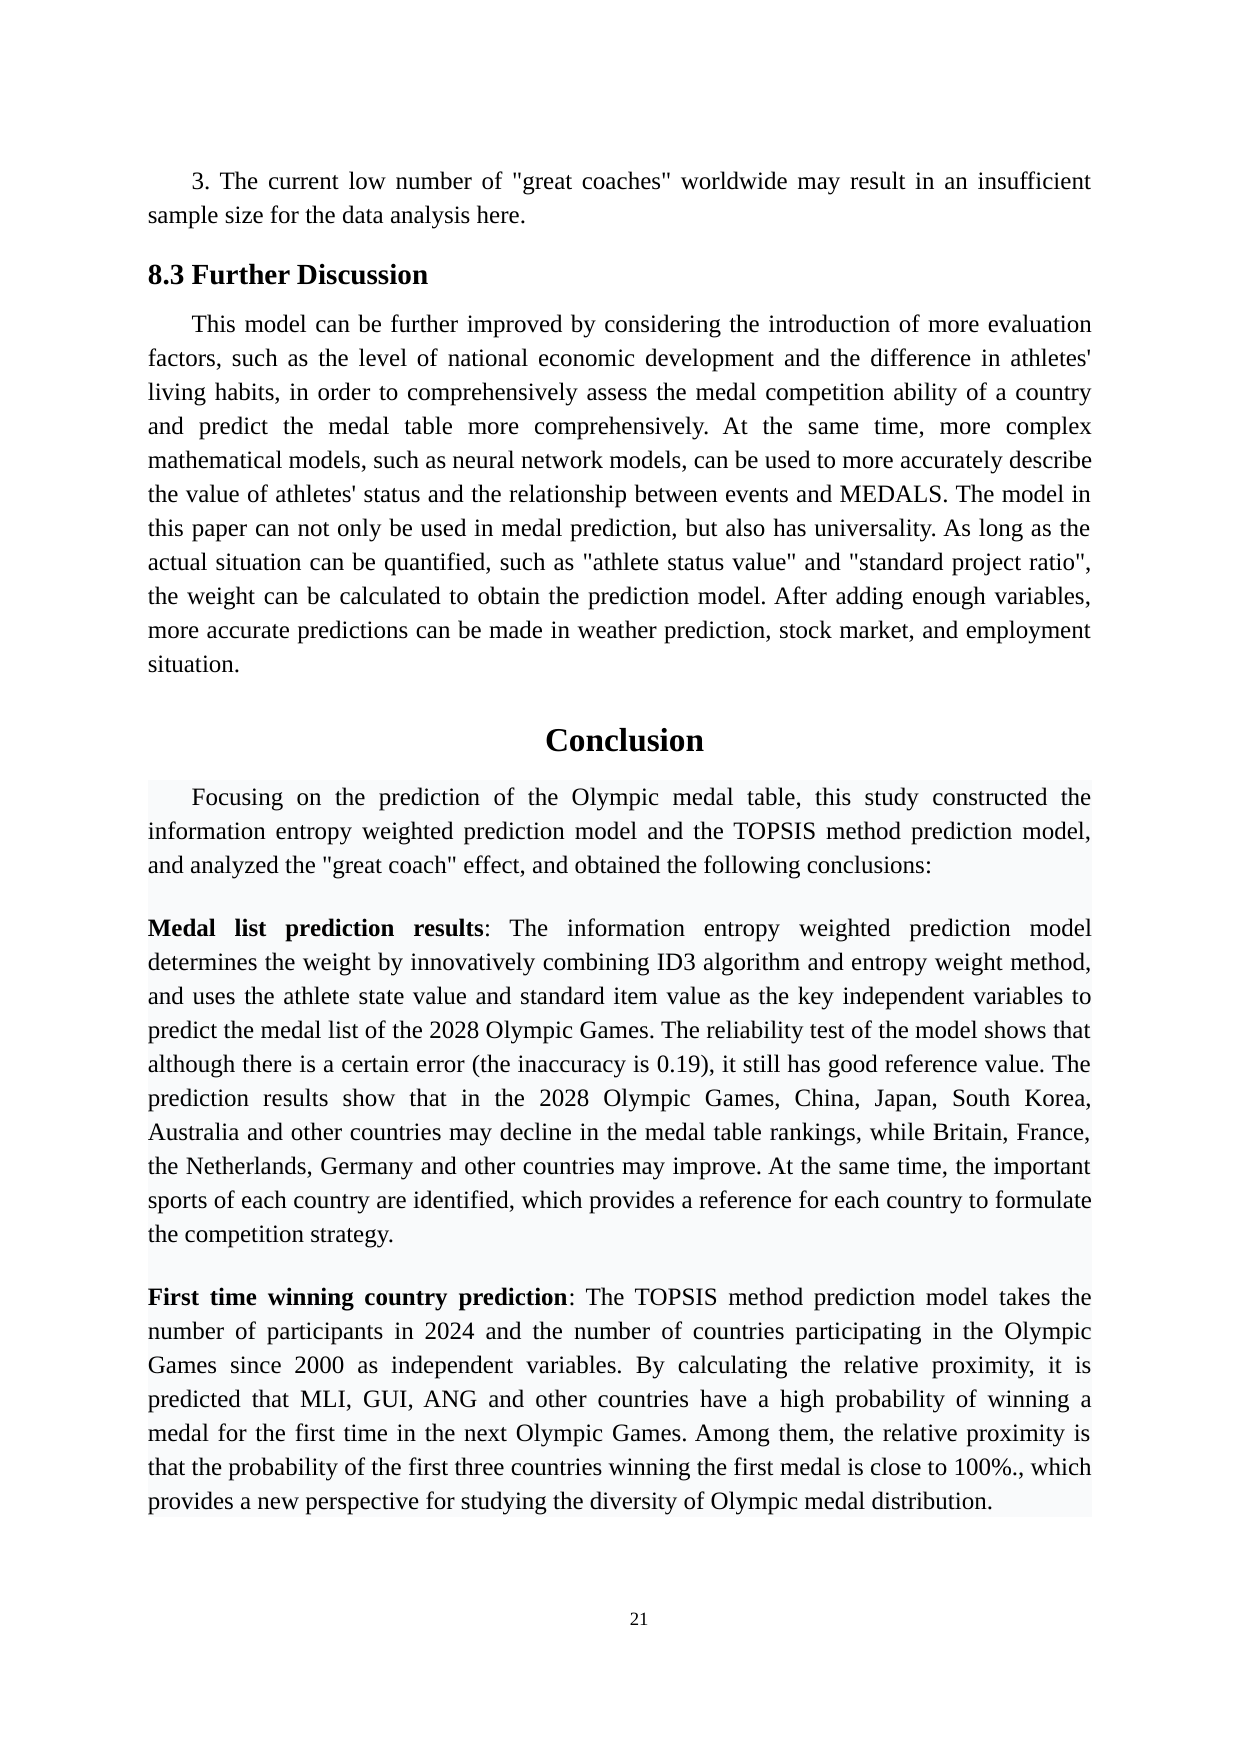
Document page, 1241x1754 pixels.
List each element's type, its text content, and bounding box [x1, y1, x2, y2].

text Conclusion [148, 706, 1092, 773]
text 8.3 Further Discussion [148, 257, 1092, 291]
text Focusing on the prediction of the Olympic medal table, this study constructed the information entropy weighted prediction model and the TOPSIS method prediction model, and analyzed the "great coach" effect, and obtained the following conclusions: [148, 780, 1092, 882]
text 3. The current low number of "great coaches" worldwide may result in an insufficient sample size for the data analysis here. [148, 164, 1092, 232]
text This model can be further improved by considering the introduction of more evaluation factors, such as the level of national economic development and the difference in athletes' living habits, in order to comprehensively assess the medal competition ability of a country and predict the medal table more comprehensively. At the same time, more complex mathematical models, such as neural network models, can be used to more accurately describe the value of athletes' status and the relationship between events and MEDALS. The model in this paper can not only be used in medal prediction, but also has universality. As long as the actual situation can be quantified, such as "athlete status value" and "standard project ratio", the weight can be calculated to obtain the prediction model. After adding enough variables, more accurate predictions can be made in weather prediction, stock market, and employment situation. [148, 307, 1092, 681]
text First time winning country prediction: The TOPSIS method prediction model takes the number of participants in 2024 and the number of countries participating in the Olympic Games since 2000 as independent variables. By calculating the relative proximity, it is predicted that MLI, GUI, ANG and other countries have a high probability of winning a medal for the first time in the next Olympic Games. Among them, the relative proximity is that the probability of the first three countries winning the first medal is close to 100%., which provides a new perspective for studying the diversity of Olympic medal distribution. [148, 1279, 1092, 1517]
text Medal list prediction results: The information entropy weighted prediction model determines the weight by innovatively combining ID3 algorithm and entropy weight method, and uses the athlete state value and standard item value as the key independent variables to predict the medal list of the 2028 Olympic Games. The reliability test of the model shows that although there is a certain error (the inaccuracy is 0.19), it still has good reference value. The prediction results show that in the 2028 Olympic Games, China, Japan, South Korea, Australia and other countries may decline in the medal table rankings, while Britain, France, the Netherlands, Germany and other countries may improve. At the same time, the important sports of each country are identified, which provides a reference for each country to formulate the competition strategy. [148, 911, 1092, 1250]
